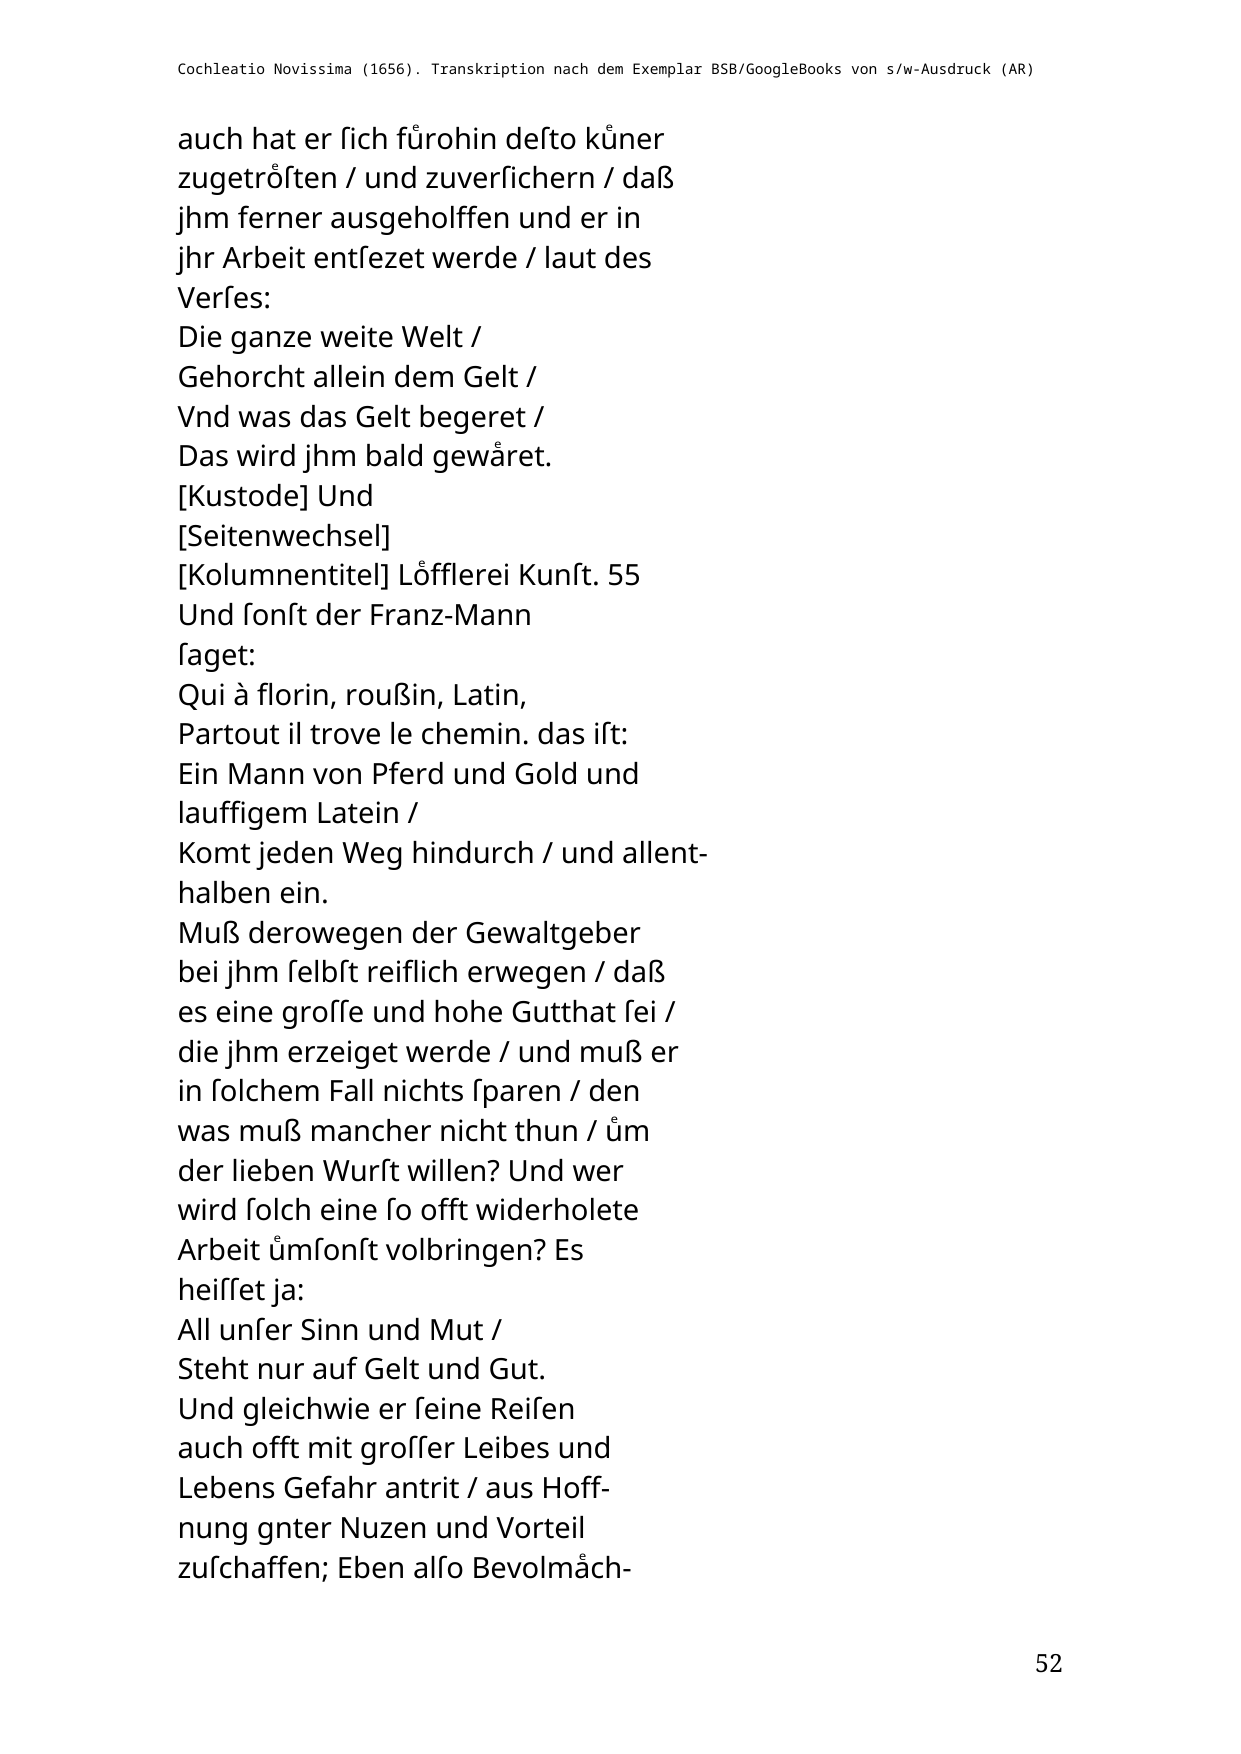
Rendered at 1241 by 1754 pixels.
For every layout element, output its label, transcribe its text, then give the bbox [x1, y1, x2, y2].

text All unſer Sinn und Mut / [177, 1309, 1063, 1348]
text Qui à florin, roußin, Latin, [177, 674, 1063, 713]
text ſaget: [177, 634, 1063, 674]
text [Kolumnentitel] Loͤfflerei Kunſt. 55 [177, 555, 1063, 594]
text bei jhm ſelbſt reiflich erwegen / daß [177, 952, 1063, 991]
text Muß derowegen der Gewaltgeber [177, 912, 1063, 952]
text Vnd was das Gelt begeret / [177, 396, 1063, 436]
text Komt jeden Weg hindurch / und allent- [177, 832, 1063, 872]
text Verſes: [177, 277, 1063, 317]
text nung gnter Nuzen und Vorteil [177, 1507, 1063, 1547]
text zuſchaffen; Eben alſo Bevolmaͤch- [177, 1547, 1063, 1587]
text Und ſonſt der Franz-Mann [177, 594, 1063, 634]
text Steht nur auf Gelt und Gut. [177, 1348, 1063, 1388]
text jhm ferner ausgeholffen und er in [177, 197, 1063, 237]
text heiſſet ja: [177, 1269, 1063, 1309]
text Gehorcht allein dem Gelt / [177, 356, 1063, 396]
text Partout il trove le chemin. das iſt: [177, 713, 1063, 753]
text wird ſolch eine ſo offt widerholete [177, 1190, 1063, 1229]
text zugetroͤſten / und zuverſichern / daß [177, 158, 1063, 197]
text es eine groſſe und hohe Gutthat ſei / [177, 991, 1063, 1031]
text lauffigem Latein / [177, 793, 1063, 832]
text Das wird jhm bald gewaͤret. [177, 436, 1063, 475]
text halben ein. [177, 872, 1063, 912]
text Und gleichwie er ſeine Reiſen [177, 1388, 1063, 1428]
text die jhm erzeiget werde / und muß er [177, 1031, 1063, 1071]
text Lebens Gefahr antrit / aus Hoff- [177, 1467, 1063, 1507]
text in ſolchem Fall nichts ſparen / den [177, 1071, 1063, 1110]
text Ein Mann von Pferd und Gold und [177, 753, 1063, 793]
text jhr Arbeit entſezet werde / laut des [177, 237, 1063, 277]
text der lieben Wurſt willen? Und wer [177, 1150, 1063, 1190]
text was muß mancher nicht thun / uͤm [177, 1110, 1063, 1150]
text Arbeit uͤmſonſt volbringen? Es [177, 1229, 1063, 1269]
text [Seitenwechsel] [177, 515, 1063, 555]
text Die ganze weite Welt / [177, 317, 1063, 356]
text auch hat er ſich fuͤrohin deſto kuͤner [177, 118, 1063, 158]
text auch offt mit groſſer Leibes und [177, 1428, 1063, 1467]
text [Kustode] Und [177, 475, 1063, 515]
